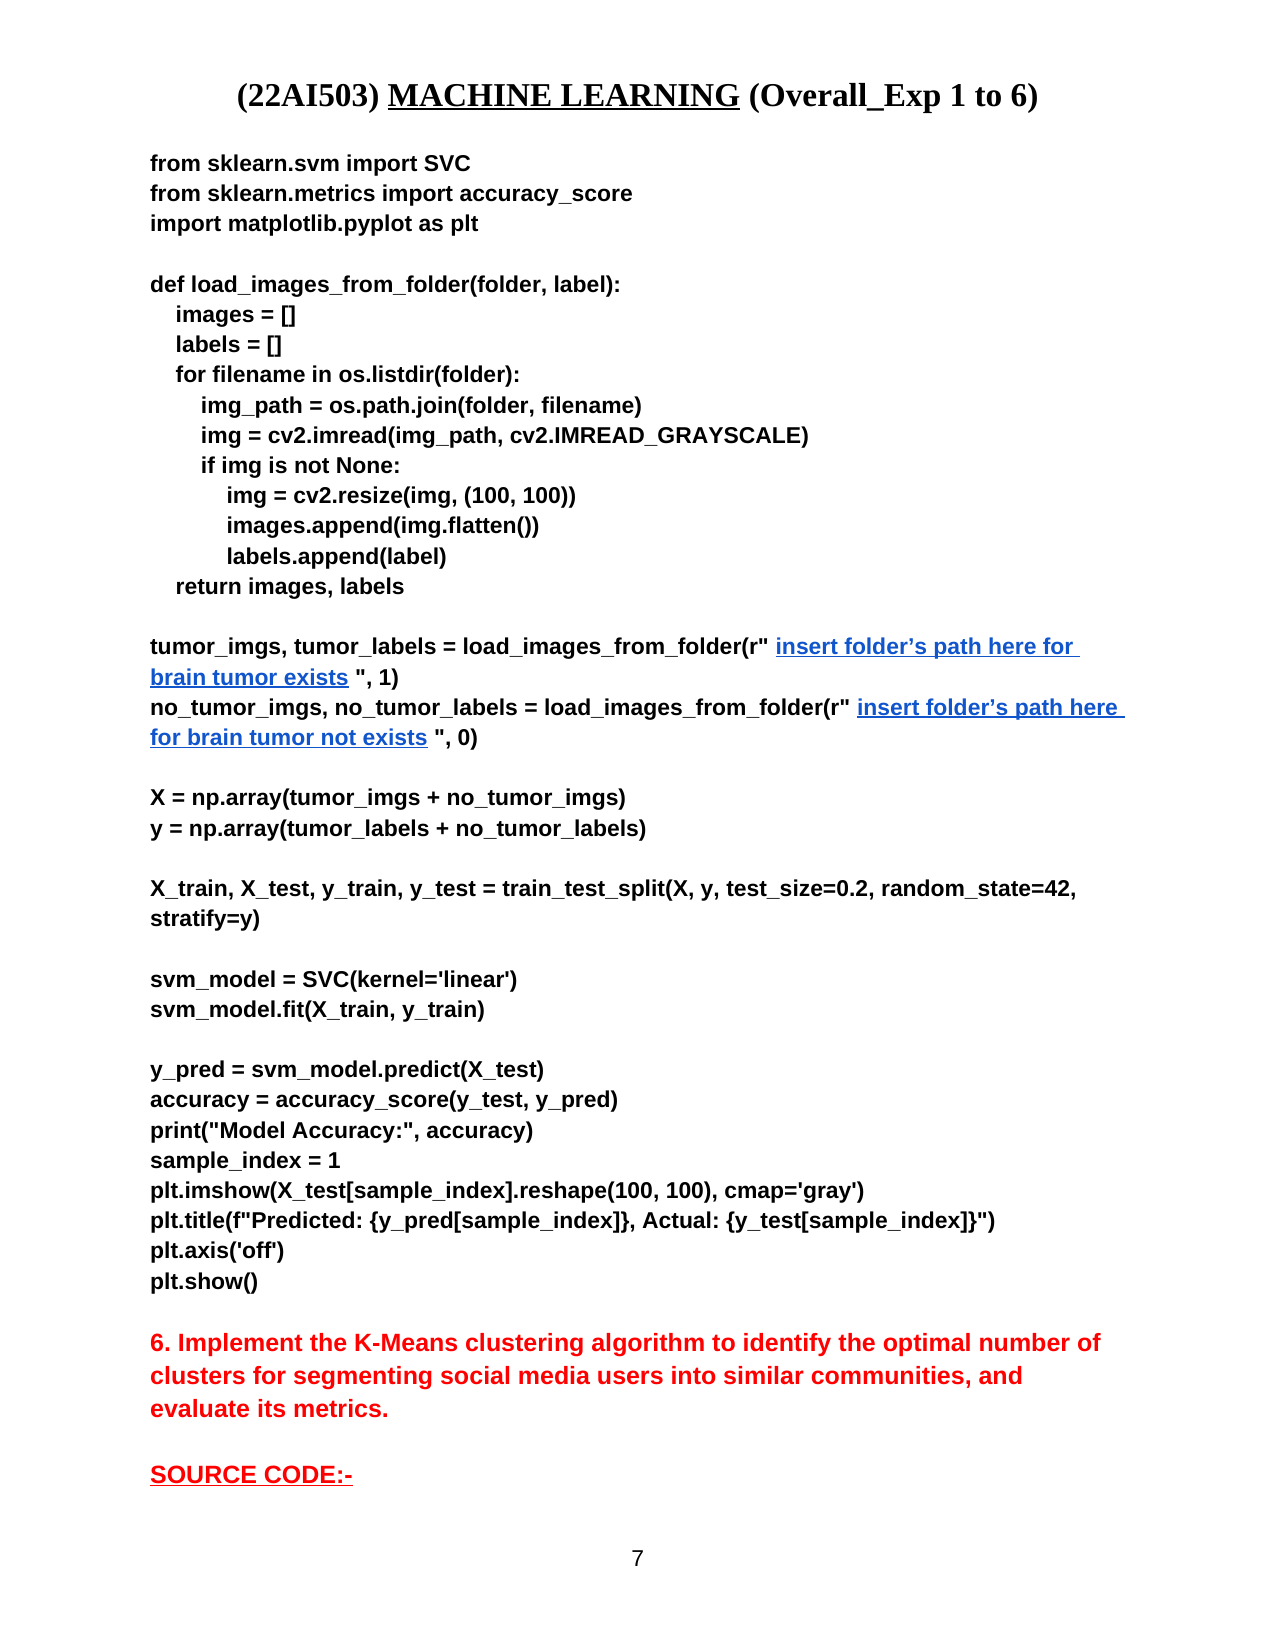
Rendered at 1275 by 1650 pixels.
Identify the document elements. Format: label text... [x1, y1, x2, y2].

text labels = [] [150, 331, 1125, 358]
text svm_model.fit(X_train, y_train) [150, 996, 1125, 1022]
text X_train, X_test, y_train, y_test = train_test_split(X, y, test_size=0.2, random_state=42, stratify=y) [150, 875, 1125, 932]
text images = [] [150, 301, 1125, 327]
text from sklearn.metrics import accuracy_score [150, 180, 1125, 207]
text if img is not None: [150, 452, 1125, 478]
text plt.axis('off') [150, 1237, 1125, 1264]
text def load_images_from_folder(folder, label): [150, 271, 1125, 297]
text tumor_imgs, tumor_labels = load_images_from_folder(r" insert folder’s path here for brain tumor exists ", 1) [150, 633, 1125, 690]
text SOURCE CODE:- [150, 1460, 1125, 1489]
text images.append(img.flatten()) [150, 512, 1125, 539]
text img_path = os.path.join(folder, filename) [150, 392, 1125, 418]
text labels.append(label) [150, 543, 1125, 569]
text import matplotlib.pyplot as plt [150, 210, 1125, 237]
text img = cv2.resize(img, (100, 100)) [150, 482, 1125, 509]
text plt.imshow(X_test[sample_index].reshape(100, 100), cmap='gray') [150, 1177, 1125, 1203]
text 6. Implement the K-Means clustering algorithm to identify the optimal number of clusters for segmenting social media users into similar communities, and evaluate its metrics. [150, 1328, 1125, 1423]
text img = cv2.imread(img_path, cv2.IMREAD_GRAYSCALE) [150, 422, 1125, 448]
text X = np.array(tumor_imgs + no_tumor_imgs) [150, 784, 1125, 811]
text accuracy = accuracy_score(y_test, y_pred) [150, 1086, 1125, 1113]
text no_tumor_imgs, no_tumor_labels = load_images_from_folder(r" insert folder’s path here for brain tumor not exists ", 0) [150, 694, 1125, 750]
text print("Model Accuracy:", accuracy) [150, 1117, 1125, 1143]
text y_pred = svm_model.predict(X_test) [150, 1056, 1125, 1083]
text return images, labels [150, 573, 1125, 599]
text plt.show() [150, 1268, 1125, 1294]
text from sklearn.svm import SVC [150, 150, 1125, 176]
text y = np.array(tumor_labels + no_tumor_labels) [150, 814, 1125, 841]
text for filename in os.listdir(folder): [150, 361, 1125, 388]
text svm_model = SVC(kernel='linear') [150, 966, 1125, 992]
text sample_index = 1 [150, 1147, 1125, 1173]
text plt.title(f"Predicted: {y_pred[sample_index]}, Actual: {y_test[sample_index]}") [150, 1207, 1125, 1234]
